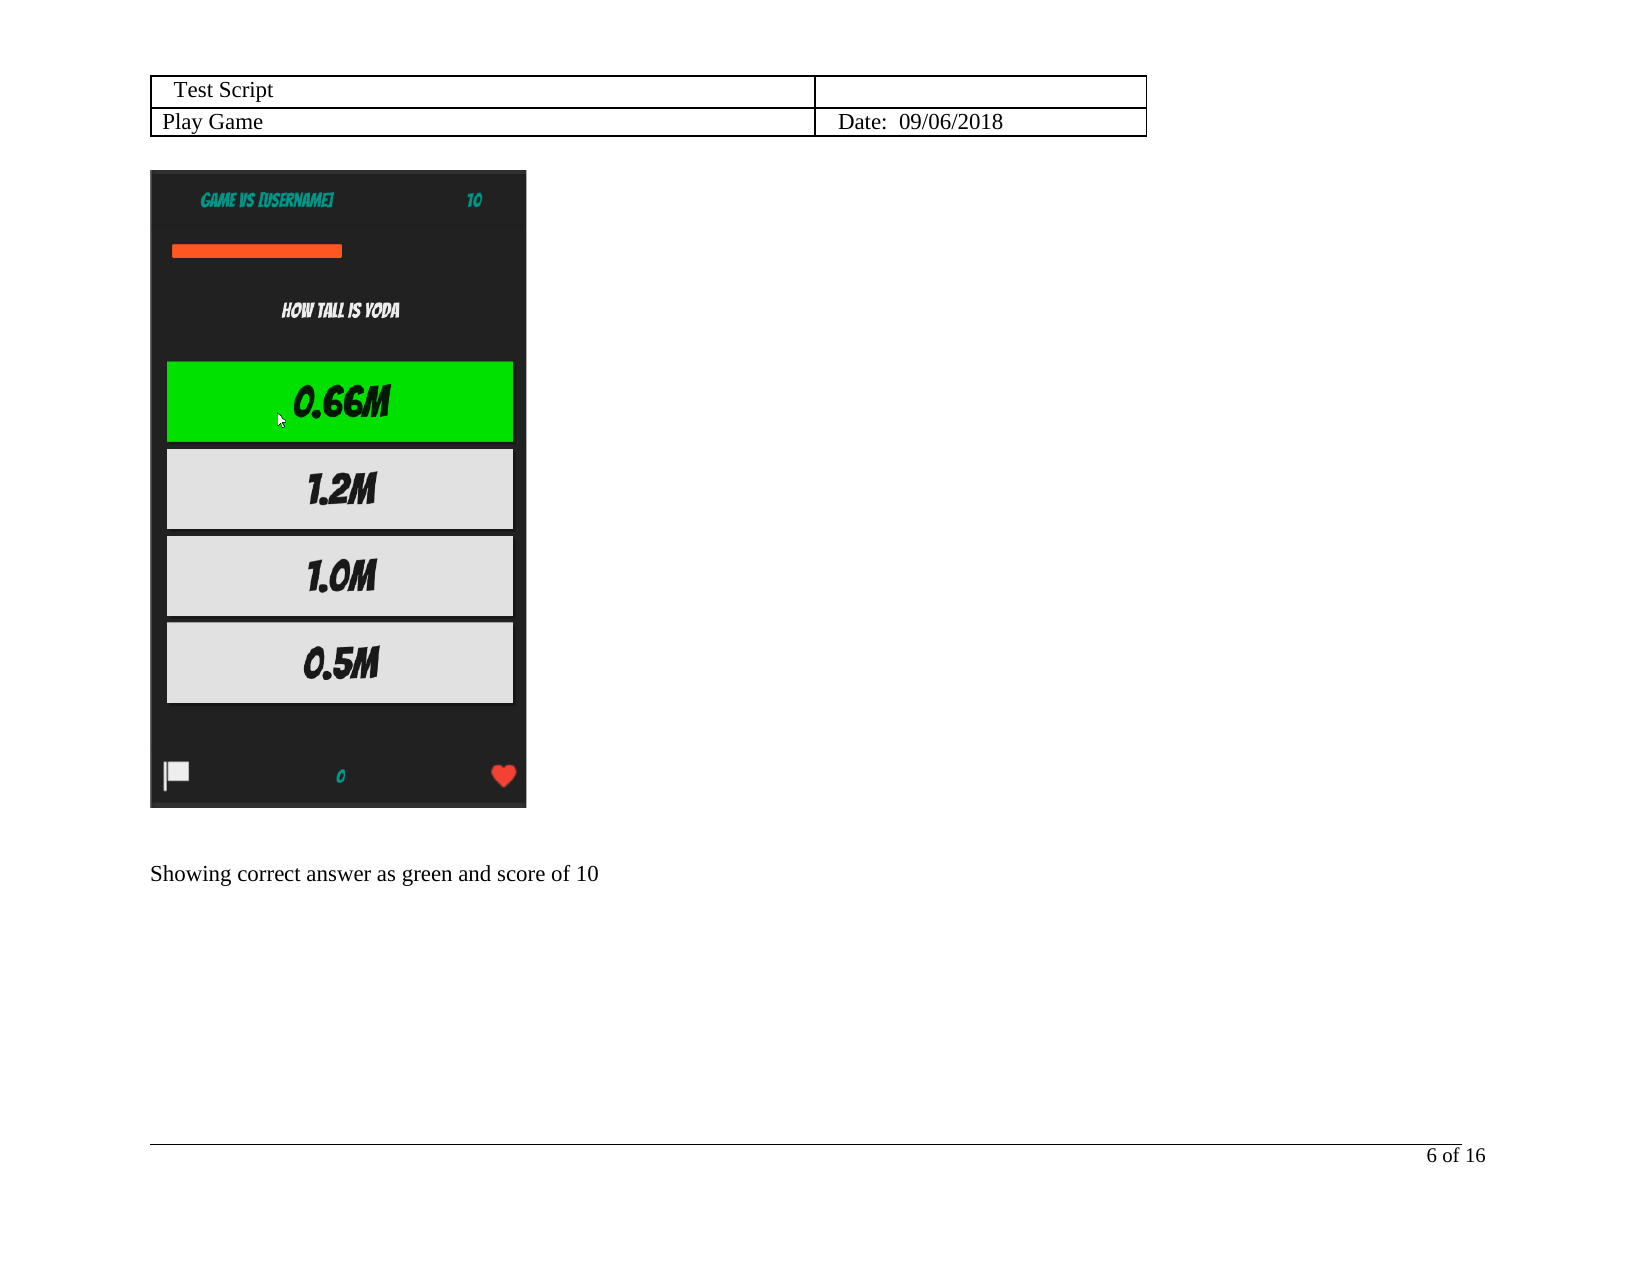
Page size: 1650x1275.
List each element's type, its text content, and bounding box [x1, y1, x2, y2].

picture [150, 170, 527, 808]
text Showing correct answer as green and score of 10 [150, 860, 1500, 887]
